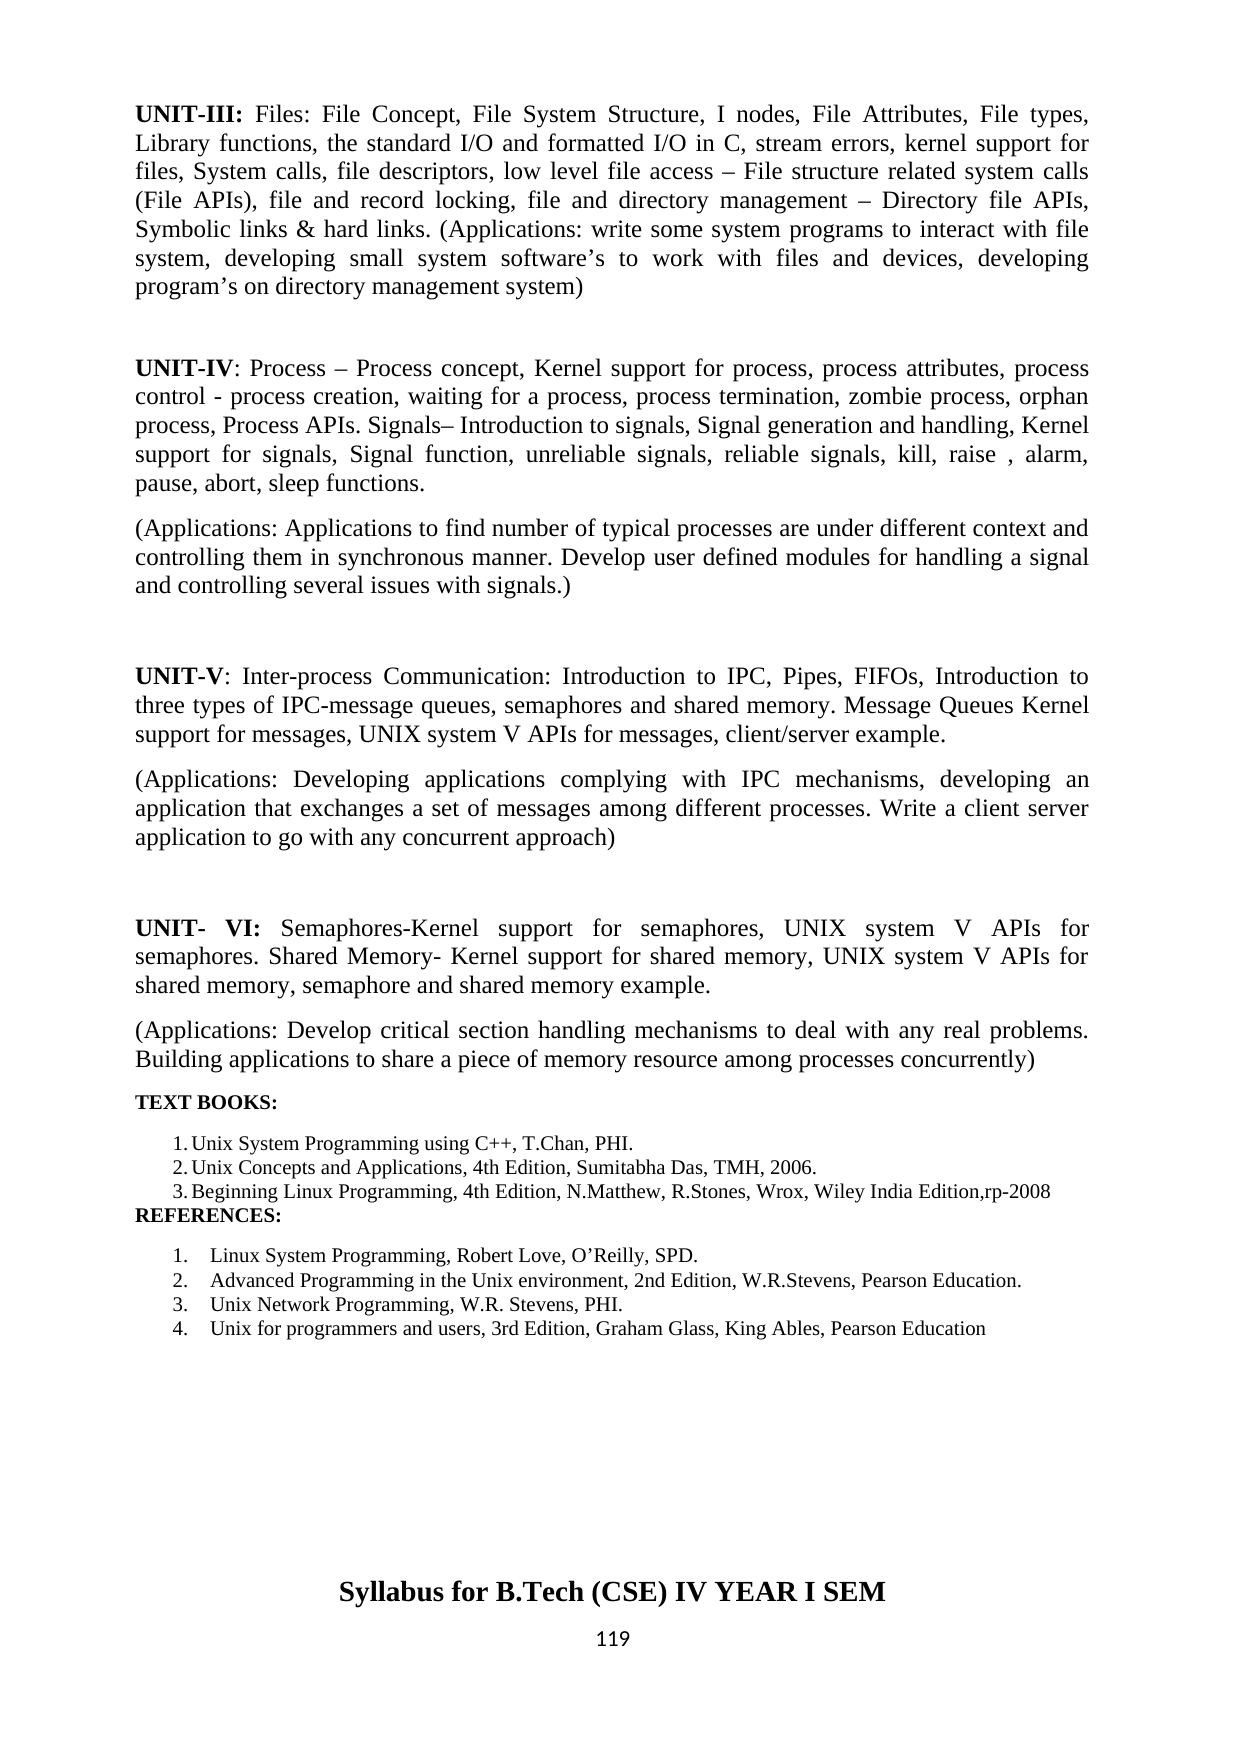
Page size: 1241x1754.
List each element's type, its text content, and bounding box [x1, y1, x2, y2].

list Unix for programmers and users, 3rd Edition, Graham Glass, King Ables, Pearson Education [172, 1316, 1090, 1340]
text TEXT BOOKS: [135, 1090, 1090, 1114]
text Syllabus for B.Tech (CSE) IV YEAR I SEM [135, 1574, 1090, 1608]
text (Applications: Applications to find number of typical processes are under different context and controlling them in synchronous manner. Develop user defined modules for handling a signal and controlling several issues with signals.) [135, 513, 1090, 599]
list Linux System Programming, Robert Love, O’Reilly, SPD. [172, 1243, 1090, 1267]
text UNIT-IV: Process – Process concept, Kernel support for process, process attributes, process control - process creation, waiting for a process, process termination, zombie process, orphan process, Process APIs. Signals– Introduction to signals, Signal generation and handling, Kernel support for signals, Signal function, unreliable signals, reliable signals, kill, raise , alarm, pause, abort, sleep functions. [135, 353, 1090, 496]
list Advanced Programming in the Unix environment, 2nd Edition, W.R.Stevens, Pearson Education. [172, 1267, 1090, 1292]
text (Applications: Developing applications complying with IPC mechanisms, developing an application that exchanges a set of messages among different processes. Write a client server application to go with any concurrent approach) [135, 764, 1090, 851]
text (Applications: Develop critical section handling mechanisms to deal with any real problems. Building applications to share a piece of memory resource among processes concurrently) [135, 1016, 1090, 1073]
text UNIT-V: Inter-process Communication: Introduction to IPC, Pipes, FIFOs, Introduction to three types of IPC-message queues, semaphores and shared memory. Message Queues Kernel support for messages, UNIX system V APIs for messages, client/server example. [135, 661, 1090, 748]
list Unix Concepts and Applications, 4th Edition, Sumitabha Das, TMH, 2006. [172, 1154, 1090, 1179]
list Beginning Linux Programming, 4th Edition, N.Matthew, R.Stones, Wrox, Wiley India Edition,rp-2008 [172, 1179, 1090, 1203]
list Unix Network Programming, W.R. Stevens, PHI. [172, 1292, 1090, 1316]
text UNIT- VI: Semaphores-Kernel support for semaphores, UNIX system V APIs for semaphores. Shared Memory- Kernel support for shared memory, UNIX system V APIs for shared memory, semaphore and shared memory example. [135, 913, 1090, 999]
list Unix System Programming using C++, T.Chan, PHI. [172, 1131, 1090, 1154]
text REFERENCES: [135, 1203, 1090, 1227]
text UNIT-III: Files: File Concept, File System Structure, I nodes, File Attributes, File types, Library functions, the standard I/O and formatted I/O in C, stream errors, kernel support for files, System calls, file descriptors, low level file access – File structure related system calls (File APIs), file and record locking, file and directory management – Directory file APIs, Symbolic links & hard links. (Applications: write some system programs to interact with file system, developing small system software’s to work with files and devices, developing program’s on directory management system) [135, 99, 1090, 300]
